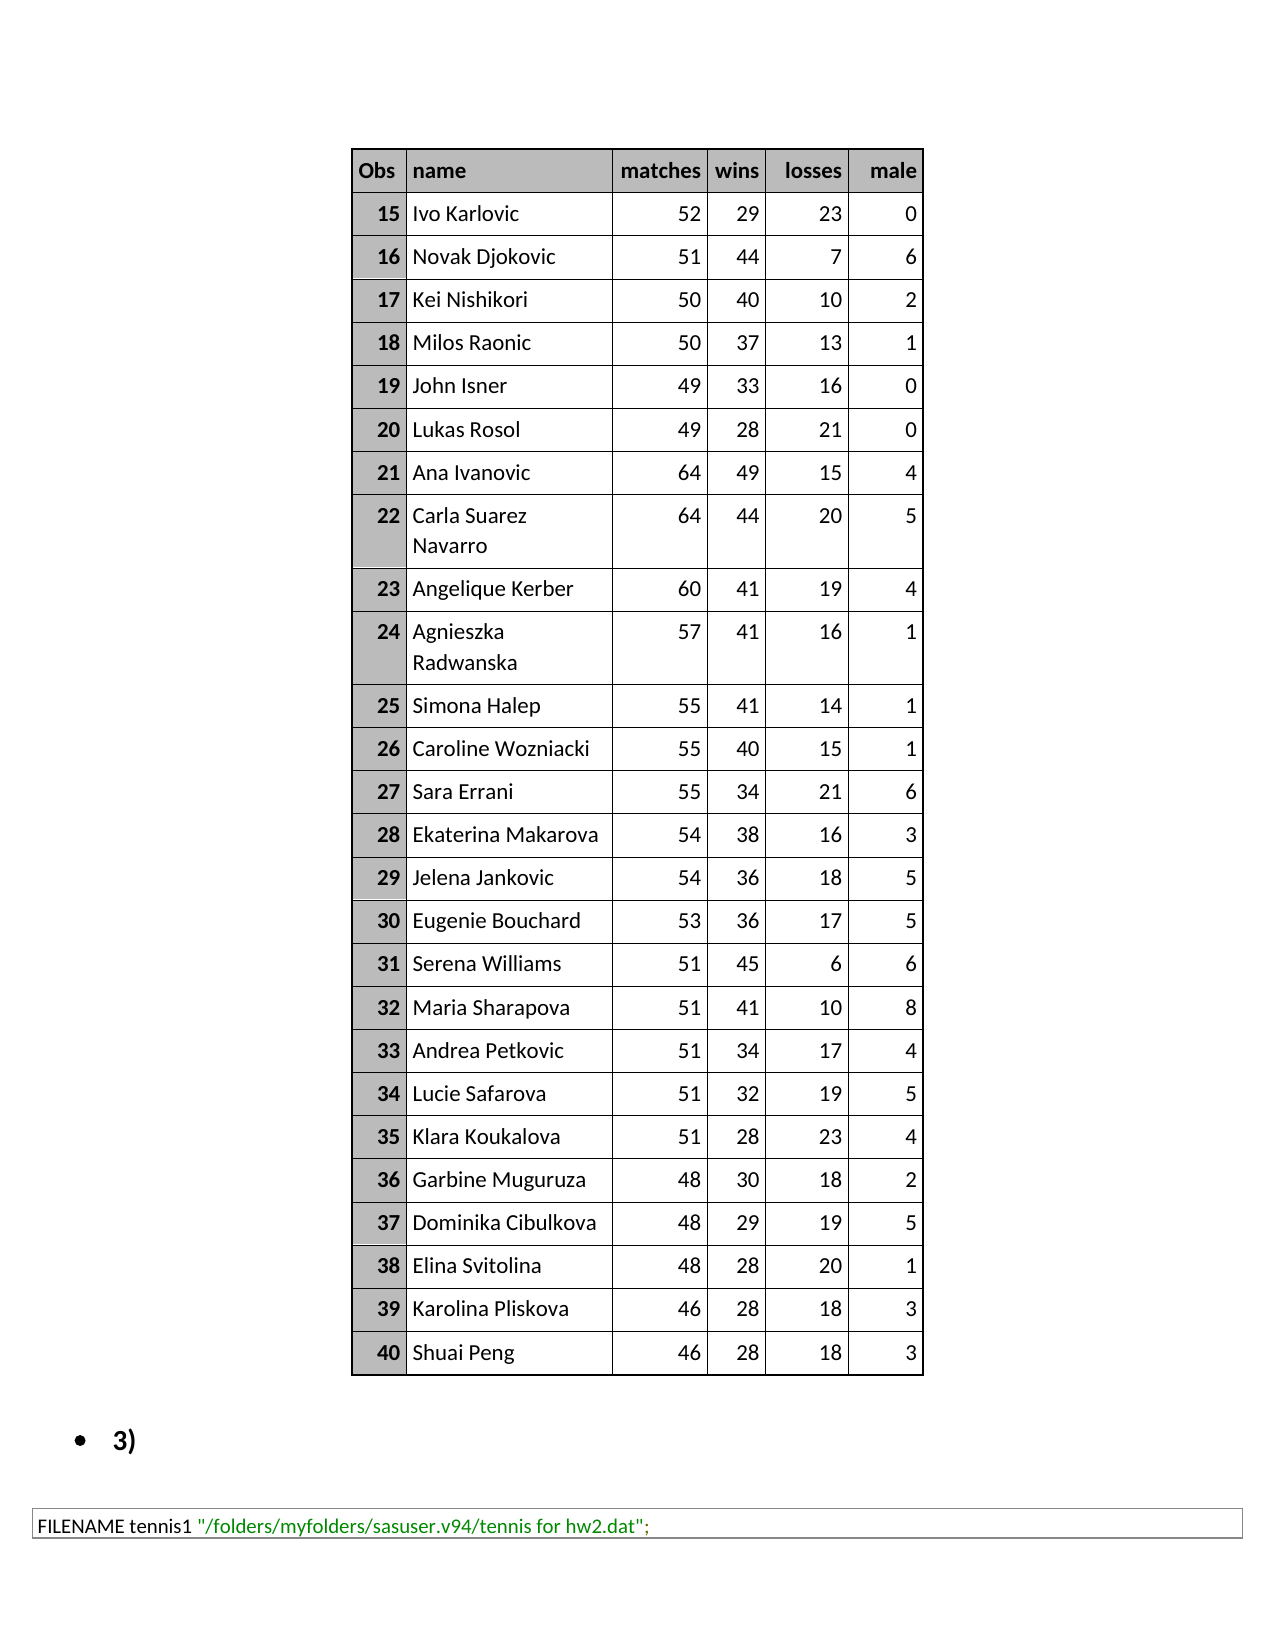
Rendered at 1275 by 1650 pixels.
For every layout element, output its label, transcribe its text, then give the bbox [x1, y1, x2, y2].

table_cell 55 [613, 685, 707, 727]
table_cell 37 [353, 1203, 406, 1244]
table_cell 49 [613, 409, 707, 451]
table_cell 38 [353, 1246, 406, 1288]
table_cell 17 [766, 901, 848, 943]
table_cell 35 [353, 1116, 406, 1158]
table_cell 5 [849, 901, 922, 943]
table_cell Jelena Jankovic [407, 858, 612, 899]
table_cell 44 [708, 495, 765, 567]
table_cell 4 [849, 1030, 922, 1072]
table_cell 18 [766, 1159, 848, 1201]
table_cell 22 [353, 495, 406, 567]
table_cell Garbine Muguruza [407, 1159, 612, 1201]
table_cell Kei Nishikori [407, 280, 612, 322]
table_cell 21 [766, 409, 848, 451]
table_header wins [708, 150, 765, 192]
table_cell 0 [849, 409, 922, 451]
table_cell 21 [353, 452, 406, 494]
table_cell Agnieszka Radwanska [407, 612, 612, 684]
table_header losses [766, 150, 848, 192]
table_cell Ana Ivanovic [407, 452, 612, 494]
table_cell 18 [766, 1289, 848, 1331]
table_cell 18 [766, 1332, 848, 1374]
table_cell 15 [353, 193, 406, 235]
table_cell Shuai Peng [407, 1332, 612, 1374]
table_cell 51 [613, 236, 707, 278]
table_cell 16 [766, 366, 848, 408]
table_cell 1 [849, 323, 922, 365]
table_cell 33 [353, 1030, 406, 1072]
table_cell 34 [708, 1030, 765, 1072]
table_cell 45 [708, 944, 765, 986]
table_cell 37 [708, 323, 765, 365]
table_cell 10 [766, 987, 848, 1029]
table_cell 34 [353, 1073, 406, 1115]
table_cell 4 [849, 569, 922, 611]
table_cell 20 [766, 495, 848, 567]
table_cell 23 [353, 569, 406, 611]
table_cell 28 [708, 1332, 765, 1374]
table_cell 55 [613, 728, 707, 770]
table_cell 23 [766, 193, 848, 235]
table_cell John Isner [407, 366, 612, 408]
table_cell 36 [708, 858, 765, 899]
table_cell 3 [849, 1289, 922, 1331]
table_cell Ivo Karlovic [407, 193, 612, 235]
table_cell 1 [849, 685, 922, 727]
table_cell 48 [613, 1246, 707, 1288]
table_cell Serena Williams [407, 944, 612, 986]
table_cell 6 [849, 236, 922, 278]
table_cell 28 [708, 409, 765, 451]
table_cell 29 [708, 193, 765, 235]
table_cell Novak Djokovic [407, 236, 612, 278]
table_cell 50 [613, 323, 707, 365]
table_cell 4 [849, 452, 922, 494]
table_cell 51 [613, 1073, 707, 1115]
table_cell 31 [353, 944, 406, 986]
table_cell 51 [613, 944, 707, 986]
table_cell 49 [613, 366, 707, 408]
table_cell Sara Errani [407, 771, 612, 813]
table_cell 32 [708, 1073, 765, 1115]
table_cell 14 [766, 685, 848, 727]
table_cell 1 [849, 1246, 922, 1288]
table_cell 17 [353, 280, 406, 322]
table_cell 15 [766, 728, 848, 770]
table_cell 51 [613, 987, 707, 1029]
table_cell Simona Halep [407, 685, 612, 727]
table_cell 3 [849, 814, 922, 856]
table_cell 53 [613, 901, 707, 943]
table_cell Milos Raonic [407, 323, 612, 365]
table_cell 64 [613, 495, 707, 567]
table_cell 20 [353, 409, 406, 451]
table_cell 44 [708, 236, 765, 278]
table_cell 5 [849, 1073, 922, 1115]
table_cell 5 [849, 858, 922, 899]
table_cell 36 [708, 901, 765, 943]
table_cell 51 [613, 1030, 707, 1072]
table_cell 28 [708, 1289, 765, 1331]
table_cell 52 [613, 193, 707, 235]
table_cell 46 [613, 1332, 707, 1374]
table_cell 41 [708, 987, 765, 1029]
table_cell 54 [613, 858, 707, 899]
table_cell 5 [849, 495, 922, 567]
text FILENAME tennis1 "/folders/myfolders/sasuser.v94/tennis for hw2.dat"; [33, 1509, 1242, 1537]
table_cell Ekaterina Makarova [407, 814, 612, 856]
table_header name [407, 150, 612, 192]
table_cell 18 [766, 858, 848, 899]
table_header matches [613, 150, 707, 192]
table_cell 38 [708, 814, 765, 856]
table_cell 16 [766, 612, 848, 684]
list 3) [75, 1422, 1237, 1458]
table_cell 48 [613, 1159, 707, 1201]
table_cell Caroline Wozniacki [407, 728, 612, 770]
table_cell 6 [849, 944, 922, 986]
table_cell 49 [708, 452, 765, 494]
table_cell 2 [849, 1159, 922, 1201]
table_cell 40 [708, 280, 765, 322]
table_cell 15 [766, 452, 848, 494]
table_cell 19 [766, 569, 848, 611]
table_cell 6 [849, 771, 922, 813]
table_cell 18 [353, 323, 406, 365]
table_cell 19 [353, 366, 406, 408]
table_cell Carla Suarez Navarro [407, 495, 612, 567]
table_cell Eugenie Bouchard [407, 901, 612, 943]
table_cell 46 [613, 1289, 707, 1331]
table_cell 6 [766, 944, 848, 986]
table_cell 48 [613, 1203, 707, 1244]
table_cell 21 [766, 771, 848, 813]
table_cell 36 [353, 1159, 406, 1201]
table_cell 5 [849, 1203, 922, 1244]
table_cell 7 [766, 236, 848, 278]
table_cell 23 [766, 1116, 848, 1158]
table_cell 17 [766, 1030, 848, 1072]
table_cell 28 [708, 1116, 765, 1158]
table_cell Elina Svitolina [407, 1246, 612, 1288]
table_header Obs [353, 150, 406, 192]
table_cell 0 [849, 366, 922, 408]
table_cell 33 [708, 366, 765, 408]
table_cell 54 [613, 814, 707, 856]
table_header male [849, 150, 922, 192]
table_cell 25 [353, 685, 406, 727]
table_cell 41 [708, 685, 765, 727]
table_cell 16 [766, 814, 848, 856]
table_cell 4 [849, 1116, 922, 1158]
table_cell 30 [353, 901, 406, 943]
table_cell 57 [613, 612, 707, 684]
table_cell 1 [849, 728, 922, 770]
table_cell 55 [613, 771, 707, 813]
table_cell 2 [849, 280, 922, 322]
table_cell 19 [766, 1073, 848, 1115]
table_cell 60 [613, 569, 707, 611]
table_cell 20 [766, 1246, 848, 1288]
table_cell Andrea Petkovic [407, 1030, 612, 1072]
table_cell 51 [613, 1116, 707, 1158]
table_cell Lukas Rosol [407, 409, 612, 451]
table_cell 30 [708, 1159, 765, 1201]
table_cell 0 [849, 193, 922, 235]
table_cell 41 [708, 569, 765, 611]
table_cell 3 [849, 1332, 922, 1374]
table_cell 32 [353, 987, 406, 1029]
table_cell 64 [613, 452, 707, 494]
table_cell 28 [708, 1246, 765, 1288]
table_cell 29 [353, 858, 406, 899]
table_cell 41 [708, 612, 765, 684]
table_cell 29 [708, 1203, 765, 1244]
table_cell 8 [849, 987, 922, 1029]
table_cell 1 [849, 612, 922, 684]
table_cell Maria Sharapova [407, 987, 612, 1029]
table_cell Dominika Cibulkova [407, 1203, 612, 1244]
table_cell 13 [766, 323, 848, 365]
table_cell 19 [766, 1203, 848, 1244]
table_cell Klara Koukalova [407, 1116, 612, 1158]
table_cell Angelique Kerber [407, 569, 612, 611]
table_cell 34 [708, 771, 765, 813]
table_cell Lucie Safarova [407, 1073, 612, 1115]
table_cell 50 [613, 280, 707, 322]
table_cell 16 [353, 236, 406, 278]
table_cell 40 [353, 1332, 406, 1374]
table_cell 28 [353, 814, 406, 856]
table_cell 39 [353, 1289, 406, 1331]
table_cell 40 [708, 728, 765, 770]
table_cell 26 [353, 728, 406, 770]
table_cell 24 [353, 612, 406, 684]
table_cell 27 [353, 771, 406, 813]
table_cell Karolina Pliskova [407, 1289, 612, 1331]
table_cell 10 [766, 280, 848, 322]
